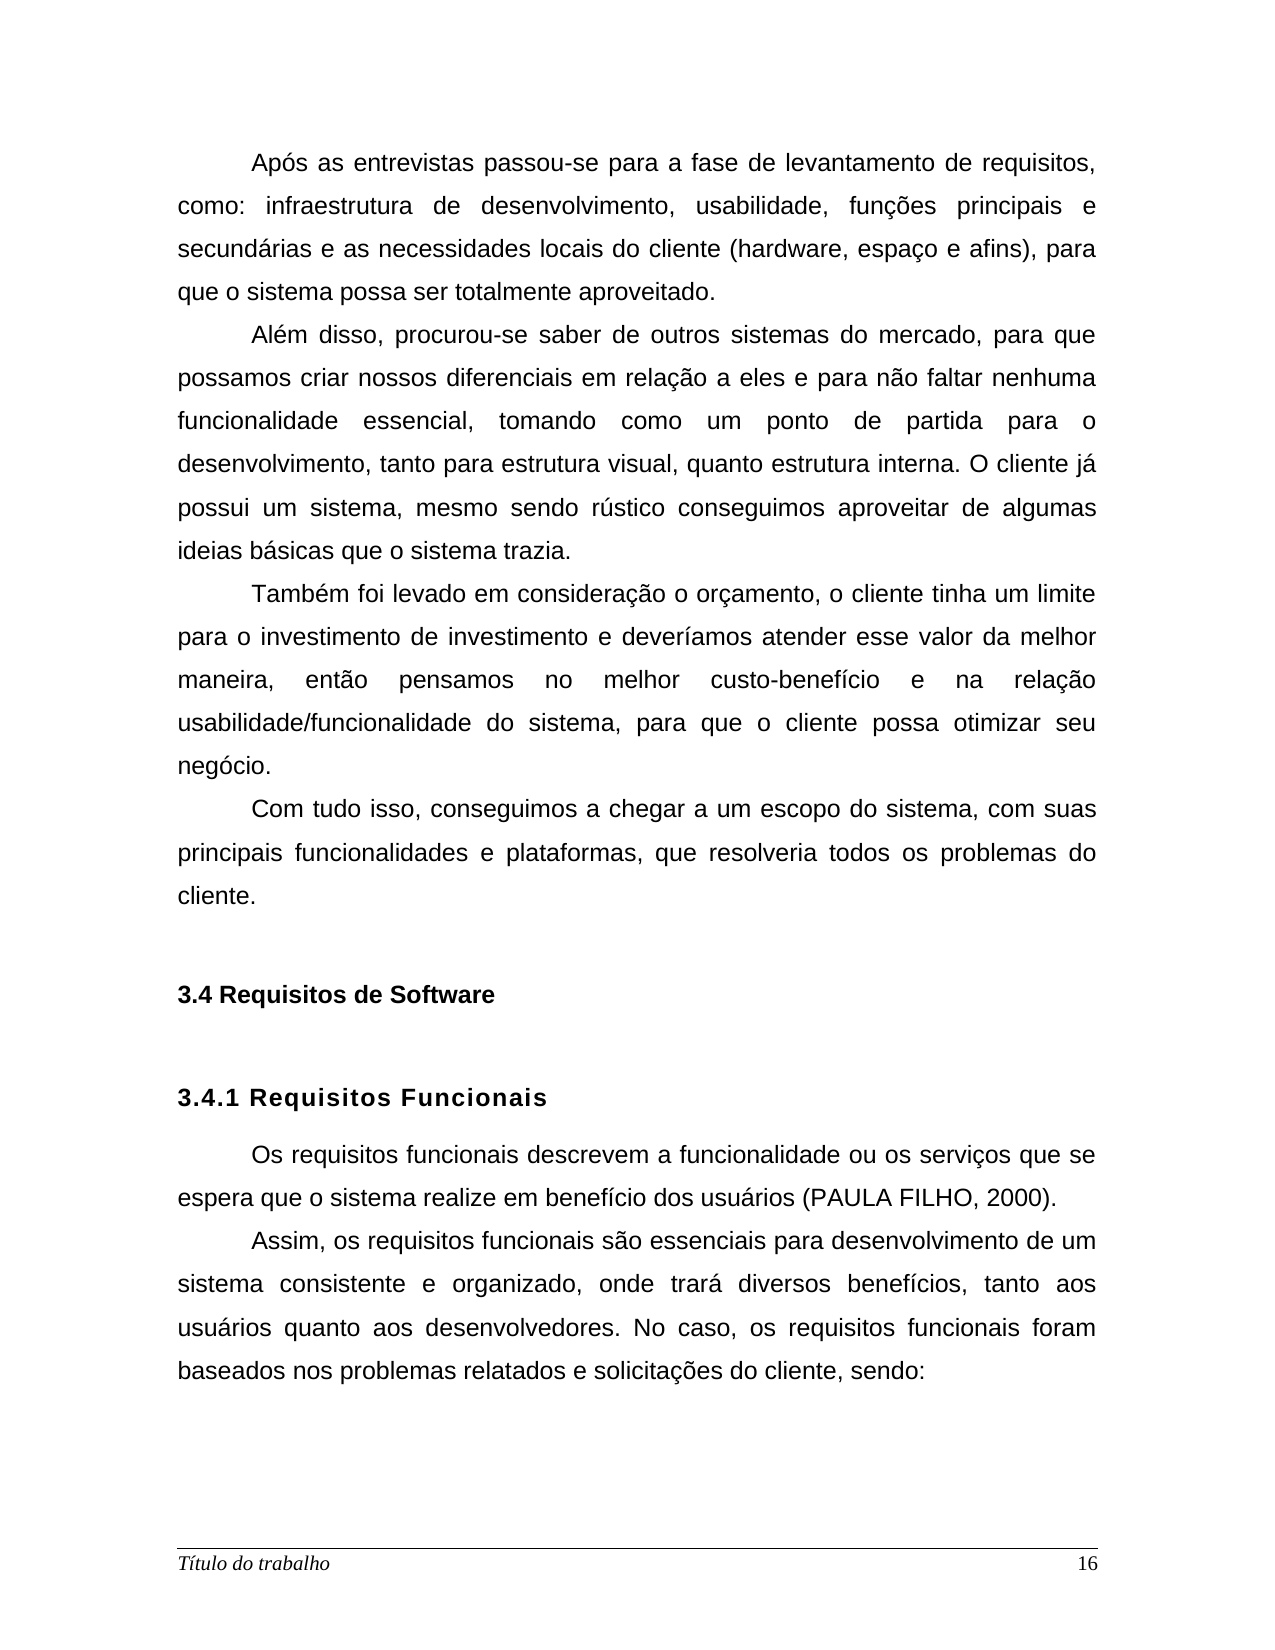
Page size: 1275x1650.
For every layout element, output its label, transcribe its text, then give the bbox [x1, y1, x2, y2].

text Com tudo isso, conseguimos a chegar a um escopo do sistema, com suas principais funcionalidades e plataformas, que resolveria todos os problemas do cliente. [177, 794, 1098, 909]
subtitle 3.4.1 Requisitos Funcionais [177, 1083, 1098, 1111]
text Após as entrevistas passou-se para a fase de levantamento de requisitos, como: infraestrutura de desenvolvimento, usabilidade, funções principais e secundárias e as necessidades locais do cliente (hardware, espaço e afins), para que o sistema possa ser totalmente aproveitado. [177, 148, 1098, 306]
text Além disso, procurou-se saber de outros sistemas do mercado, para que possamos criar nossos diferenciais em relação a eles e para não faltar nenhuma funcionalidade essencial, tomando como um ponto de partida para o desenvolvimento, tanto para estrutura visual, quanto estrutura interna. O cliente já possui um sistema, mesmo sendo rústico conseguimos aproveitar de algumas ideias básicas que o sistema trazia. [177, 320, 1098, 564]
text Também foi levado em consideração o orçamento, o cliente tinha um limite para o investimento de investimento e deveríamos atender esse valor da melhor maneira, então pensamos no melhor custo-benefício e na relação usabilidade/funcionalidade do sistema, para que o cliente possa otimizar seu negócio. [177, 579, 1098, 780]
text Os requisitos funcionais descrevem a funcionalidade ou os serviços que se espera que o sistema realize em benefício dos usuários (PAULA FILHO, 2000). [177, 1140, 1098, 1212]
text Assim, os requisitos funcionais são essenciais para desenvolvimento de um sistema consistente e organizado, onde trará diversos benefícios, tanto aos usuários quanto aos desenvolvedores. No caso, os requisitos funcionais foram baseados nos problemas relatados e solicitações do cliente, sendo: [177, 1226, 1098, 1384]
subtitle 3.4 Requisitos de Software [177, 980, 1098, 1009]
